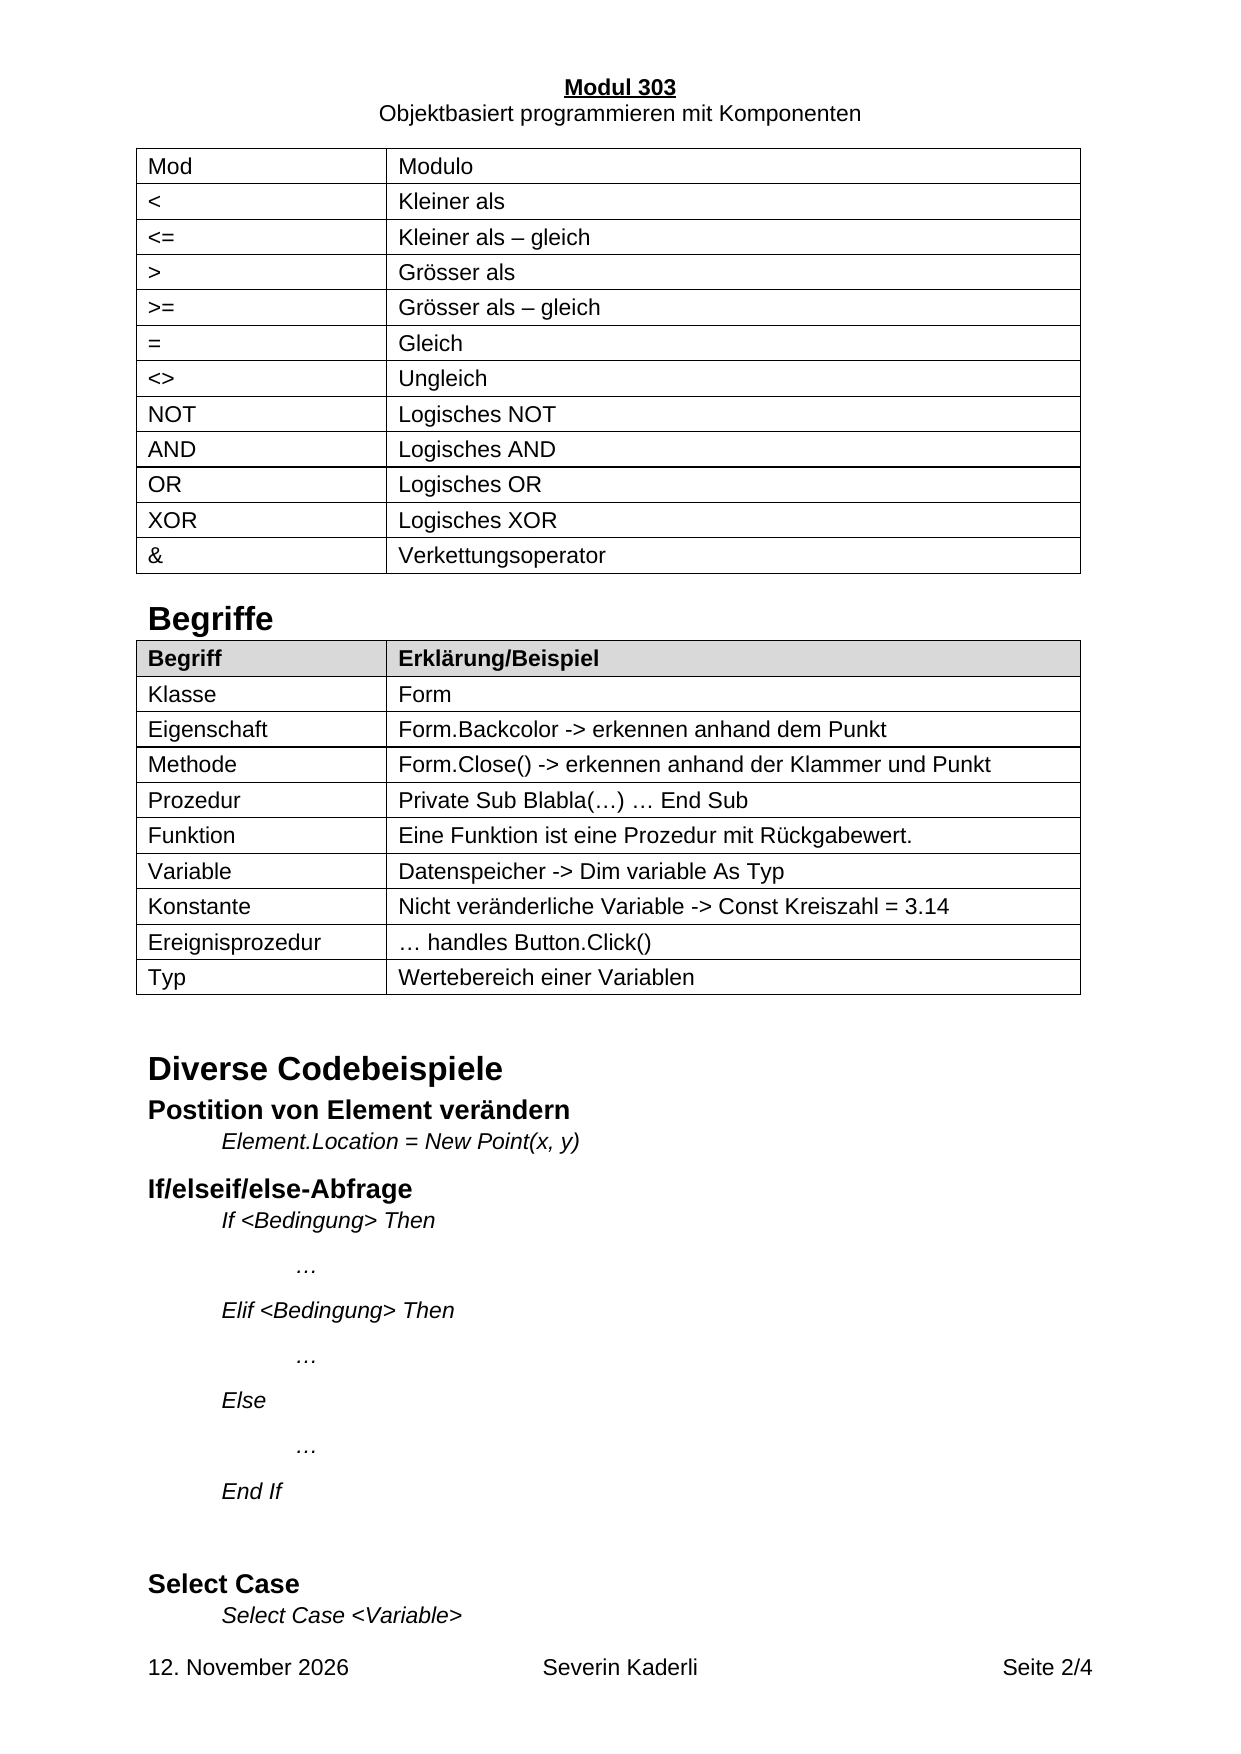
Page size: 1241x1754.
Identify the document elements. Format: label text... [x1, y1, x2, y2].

table_cell Logisches NOT [387, 397, 1080, 431]
table_cell Form.Close() -> erkennen anhand der Klammer und Punkt [387, 748, 1080, 782]
table_cell Ungleich [387, 361, 1080, 396]
subtitle Postition von Element verändern [148, 1094, 1093, 1126]
subtitle Diverse Codebeispiele [148, 1049, 1093, 1087]
table_header Begriff [137, 641, 386, 676]
table_header Erklärung/Beispiel [387, 641, 1080, 676]
table_cell <= [137, 220, 386, 254]
subtitle Begriffe [148, 599, 1093, 637]
subtitle Select Case [148, 1568, 1093, 1599]
table_cell Logisches OR [387, 468, 1080, 502]
table_cell <> [137, 361, 386, 396]
text Elif <Bedingung> Then [221, 1297, 1093, 1323]
table_cell Klasse [137, 677, 386, 711]
table_cell … handles Button.Click() [387, 925, 1080, 959]
table_cell Datenspeicher -> Dim variable As Typ [387, 854, 1080, 888]
table_cell >= [137, 290, 386, 325]
table_cell < [137, 184, 386, 218]
table_cell OR [137, 468, 386, 502]
table_cell Eine Funktion ist eine Prozedur mit Rückgabewert. [387, 818, 1080, 853]
text End If [221, 1478, 1093, 1504]
table_cell Form.Backcolor -> erkennen anhand dem Punkt [387, 712, 1080, 746]
text … [221, 1252, 1093, 1278]
table_cell Verkettungsoperator [387, 538, 1080, 573]
table_cell Nicht veränderliche Variable -> Const Kreiszahl = 3.14 [387, 889, 1080, 923]
subtitle If/elseif/else-Abfrage [148, 1173, 1093, 1204]
table_cell Kleiner als [387, 184, 1080, 218]
table_cell Prozedur [137, 783, 386, 817]
table_cell Form [387, 677, 1080, 711]
table_cell Typ [137, 960, 386, 994]
table_cell Mod [137, 149, 386, 183]
table_cell Ereignisprozedur [137, 925, 386, 959]
table_cell Funktion [137, 818, 386, 853]
text … [221, 1432, 1093, 1459]
table_cell Wertebereich einer Variablen [387, 960, 1080, 994]
table_cell = [137, 326, 386, 360]
text Else [221, 1387, 1093, 1414]
table_cell Modulo [387, 149, 1080, 183]
table_cell Logisches AND [387, 432, 1080, 466]
table_cell NOT [137, 397, 386, 431]
text Element.Location = New Point(x, y) [221, 1128, 1093, 1154]
table_cell Methode [137, 748, 386, 782]
table_cell XOR [137, 503, 386, 537]
table_cell Eigenschaft [137, 712, 386, 746]
table_cell Kleiner als – gleich [387, 220, 1080, 254]
text … [221, 1342, 1093, 1369]
table_cell & [137, 538, 386, 573]
table_cell Gleich [387, 326, 1080, 360]
text Select Case <Variable> [221, 1602, 1093, 1628]
table_cell Grösser als – gleich [387, 290, 1080, 325]
table_cell > [137, 255, 386, 289]
table_cell Logisches XOR [387, 503, 1080, 537]
table_cell Grösser als [387, 255, 1080, 289]
table_cell Private Sub Blabla(…) … End Sub [387, 783, 1080, 817]
table_cell Konstante [137, 889, 386, 923]
text If <Bedingung> Then [221, 1207, 1093, 1233]
table_cell Variable [137, 854, 386, 888]
table_cell AND [137, 432, 386, 466]
